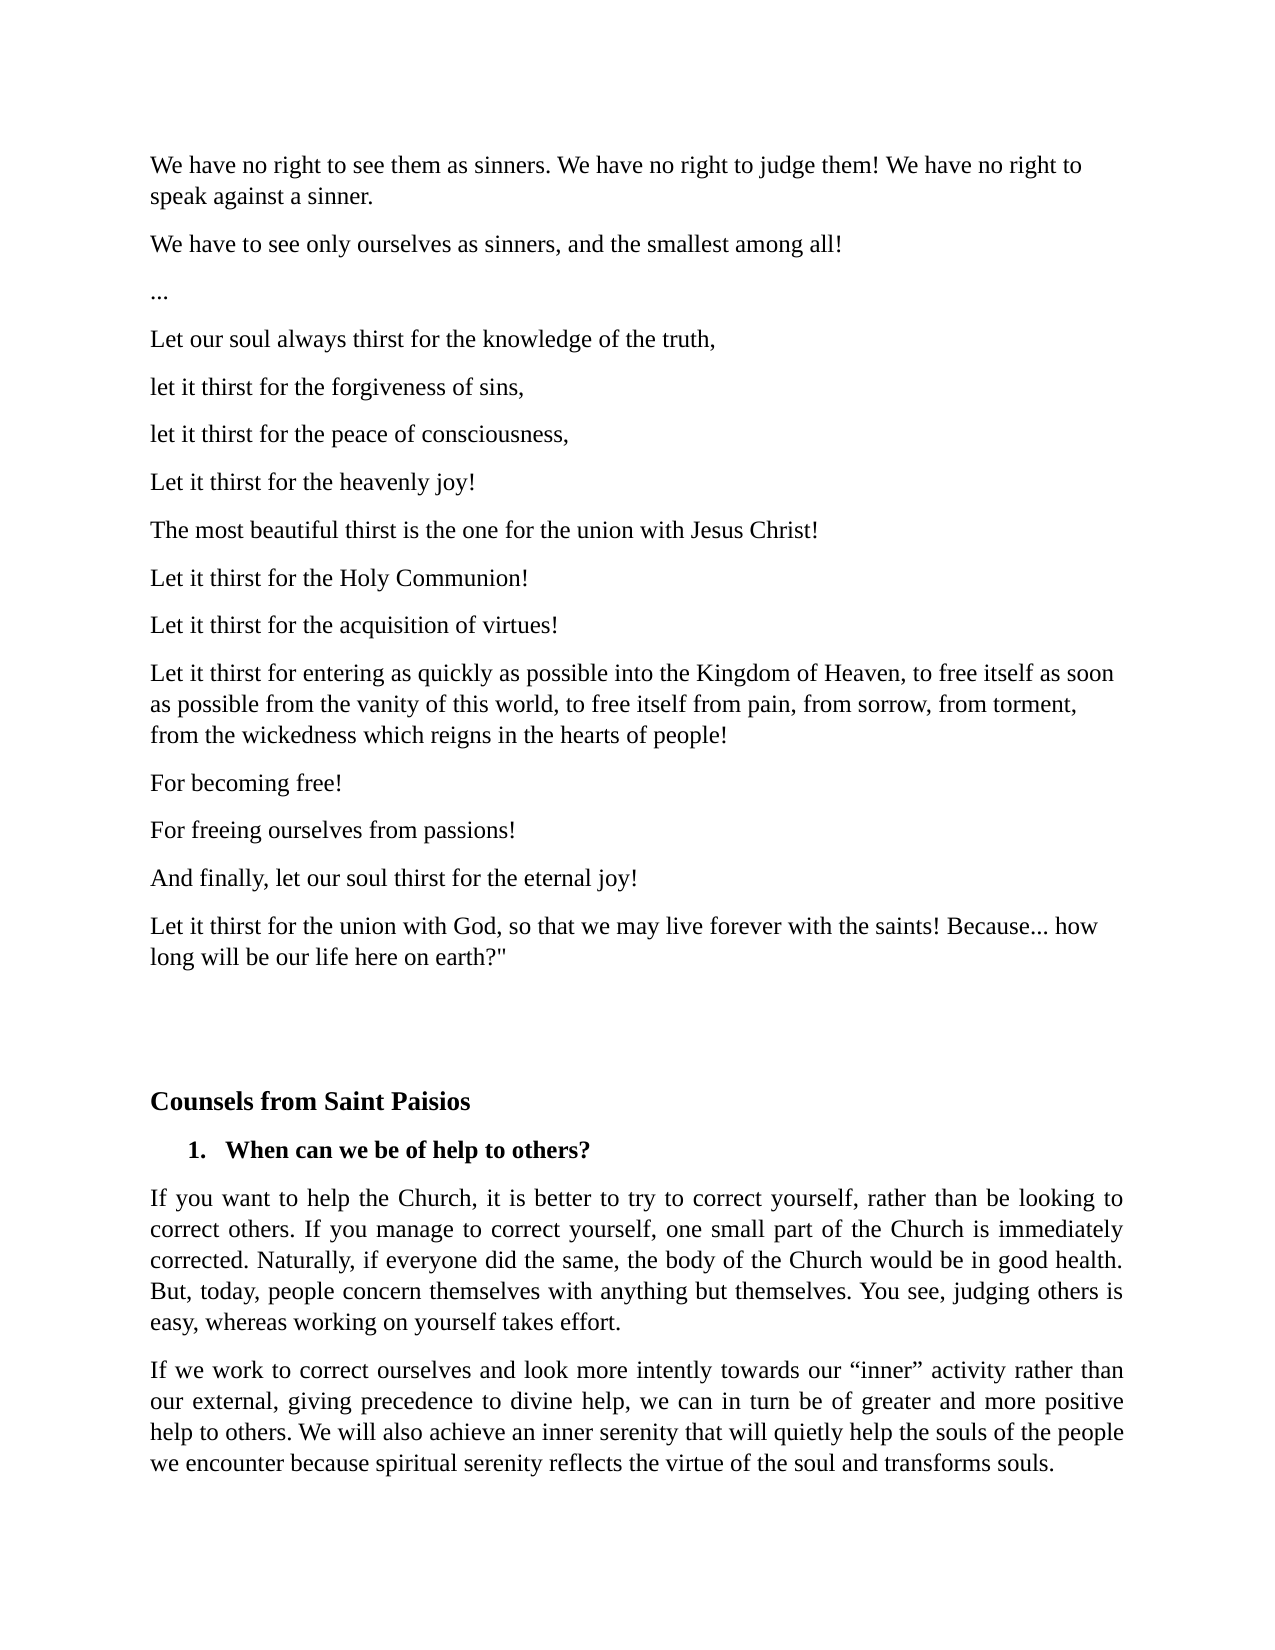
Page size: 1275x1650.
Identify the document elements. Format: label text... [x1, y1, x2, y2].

text We have no right to see them as sinners. We have no right to judge them! We have no right to speak against a sinner. [150, 150, 1125, 210]
text And finally, let our soul thirst for the eternal joy! [150, 863, 1125, 892]
subtitle Counsels from Saint Paisios [150, 1085, 1125, 1116]
text If we work to correct ourselves and look more intently towards our “inner” activity rather than our external, giving precedence to divine help, we can in turn be of greater and more positive help to others. We will also achieve an inner serenity that will quietly help the souls of the people we encounter because spiritual serenity reflects the virtue of the soul and transforms souls. [150, 1355, 1125, 1477]
text Let our soul always thirst for the knowledge of the truth, [150, 324, 1125, 353]
list When can we be of help to others? [187, 1135, 1125, 1164]
text If you want to help the Church, it is better to try to correct yourself, rather than be looking to correct others. If you manage to correct yourself, one small part of the Church is immediately corrected. Naturally, if everyone did the same, the body of the Church would be in good health. But, today, people concern themselves with anything but themselves. You see, judging others is easy, whereas working on yourself takes effort. [150, 1183, 1125, 1336]
text Let it thirst for entering as quickly as possible into the Kingdom of Heaven, to free itself as soon as possible from the vanity of this world, to free itself from pain, from sorrow, from torment, from the wickedness which reigns in the hearts of people! [150, 658, 1125, 749]
text Let it thirst for the Holy Communion! [150, 563, 1125, 591]
text The most beautiful thirst is the one for the union with Jesus Christ! [150, 515, 1125, 544]
text For freeing ourselves from passions! [150, 816, 1125, 844]
text let it thirst for the peace of consciousness, [150, 419, 1125, 448]
text For becoming free! [150, 768, 1125, 797]
text Let it thirst for the acquisition of virtues! [150, 610, 1125, 639]
text let it thirst for the forgiveness of sins, [150, 372, 1125, 401]
text Let it thirst for the heavenly joy! [150, 467, 1125, 496]
text ... [150, 276, 1125, 305]
text Let it thirst for the union with God, so that we may live forever with the saints! Because... how long will be our life here on earth?" [150, 911, 1125, 971]
text We have to see only ourselves as sinners, and the smallest among all! [150, 229, 1125, 257]
